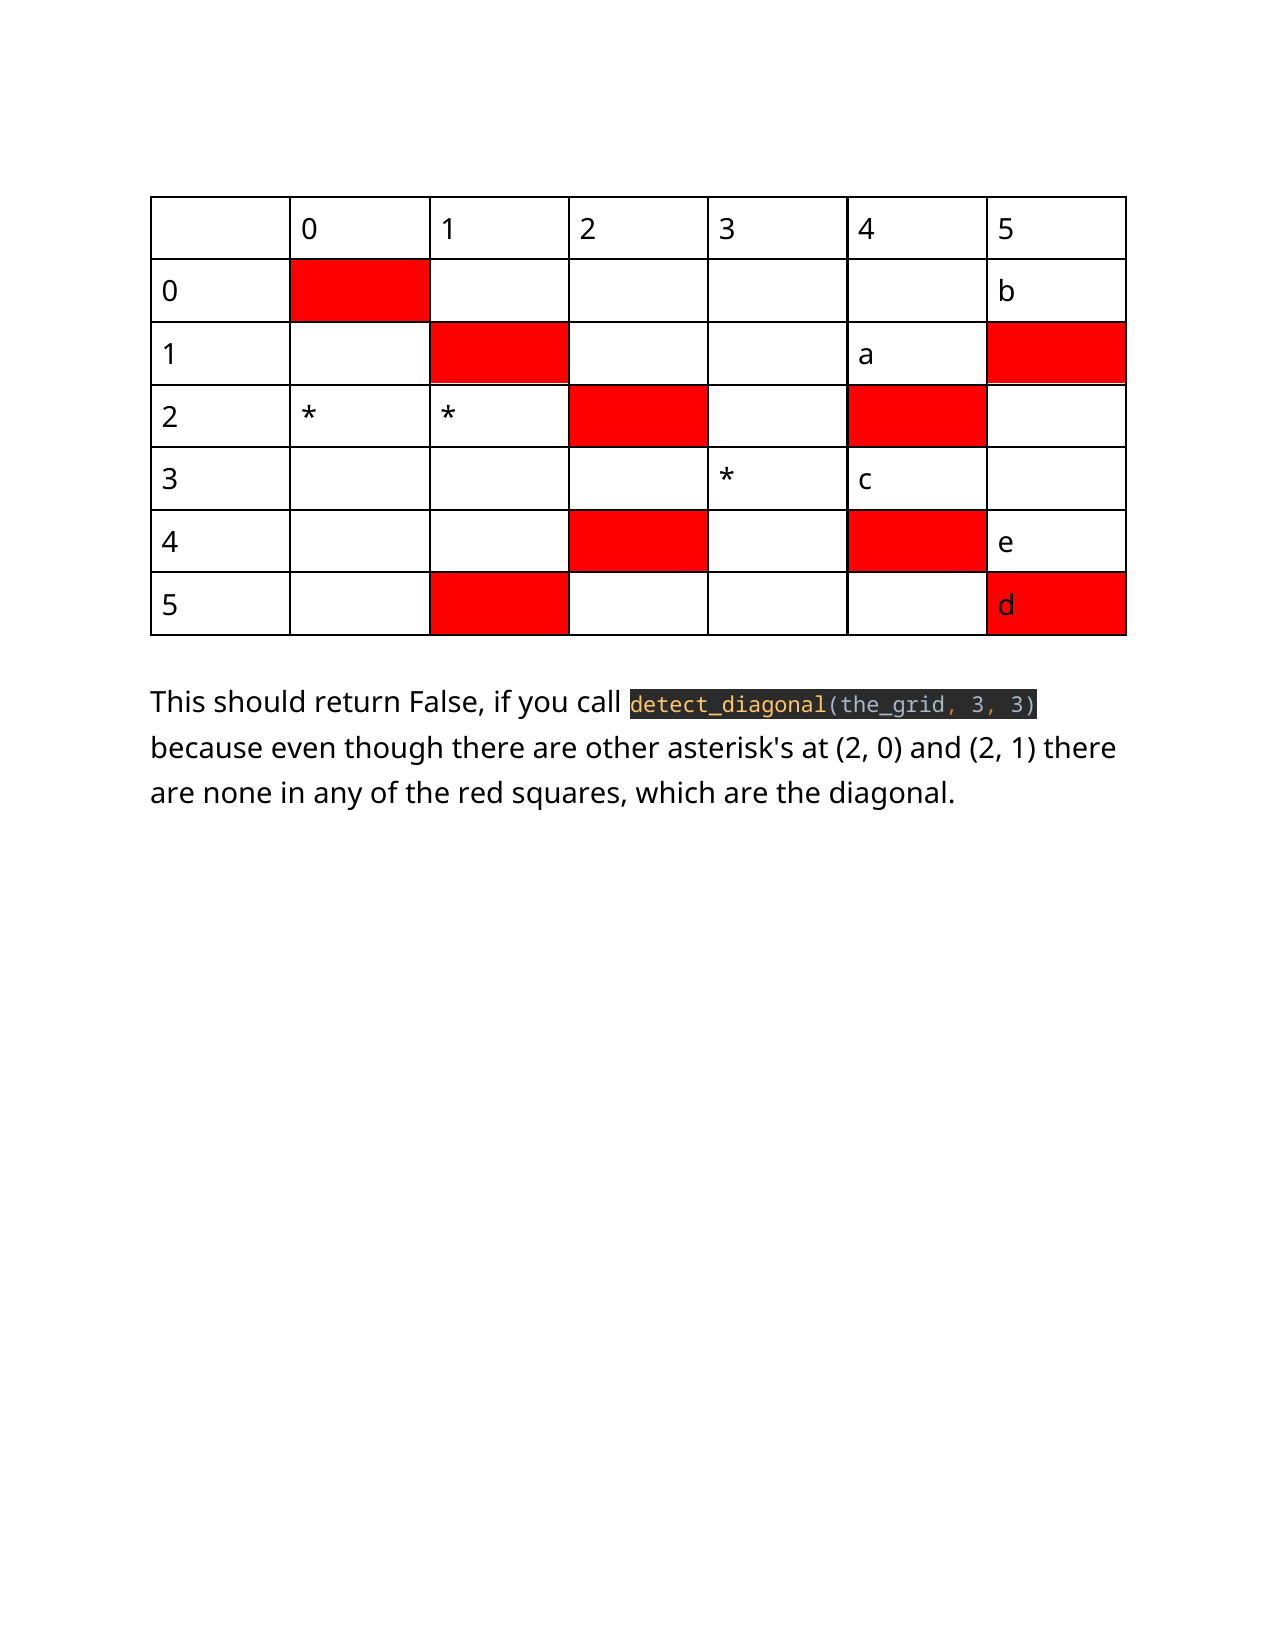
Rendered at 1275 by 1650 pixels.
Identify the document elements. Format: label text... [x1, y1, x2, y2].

table_cell [570, 323, 707, 383]
table_cell [570, 448, 707, 509]
table_cell [291, 573, 429, 634]
table_header 5 [988, 198, 1125, 258]
table_cell d [988, 573, 1125, 634]
table_cell [431, 511, 568, 571]
table_header 0 [291, 198, 429, 258]
table_cell b [988, 260, 1125, 321]
table_cell 1 [152, 323, 289, 383]
table_header [152, 198, 289, 258]
table_cell [709, 511, 846, 571]
table_cell 4 [152, 511, 289, 571]
table_cell [291, 260, 429, 321]
table_cell [570, 260, 707, 321]
table_header 1 [431, 198, 568, 258]
table_cell [570, 386, 707, 446]
table_cell [988, 448, 1125, 509]
table_cell [431, 260, 568, 321]
table_cell [431, 323, 568, 383]
table_cell [570, 511, 707, 571]
table_cell [849, 260, 986, 321]
table_cell c [849, 448, 986, 509]
text This should return False, if you call detect_diagonal(the_grid, 3, 3) because even though there are other asterisk's at (2, 0) and (2, 1) there are none in any of the red squares, which are the diagonal. [150, 682, 1125, 812]
table_cell [988, 386, 1125, 446]
table_cell 2 [152, 386, 289, 446]
table_cell [709, 386, 846, 446]
table_cell [849, 573, 986, 634]
table_cell [431, 448, 568, 509]
table_cell [709, 573, 846, 634]
table_cell [849, 386, 986, 446]
table_cell [291, 448, 429, 509]
table_cell [291, 511, 429, 571]
table_header 4 [849, 198, 986, 258]
table_cell [849, 511, 986, 571]
table_cell * [291, 386, 429, 446]
table_header 3 [709, 198, 846, 258]
table_cell [709, 260, 846, 321]
table_cell * [431, 386, 568, 446]
table_header 2 [570, 198, 707, 258]
table_cell [431, 573, 568, 634]
table_cell 0 [152, 260, 289, 321]
table_cell * [709, 448, 846, 509]
table_cell [570, 573, 707, 634]
table_cell [709, 323, 846, 383]
table_cell 3 [152, 448, 289, 509]
table_cell 5 [152, 573, 289, 634]
table_cell [988, 323, 1125, 383]
table_cell a [849, 323, 986, 383]
table_cell [291, 323, 429, 383]
table_cell e [988, 511, 1125, 571]
